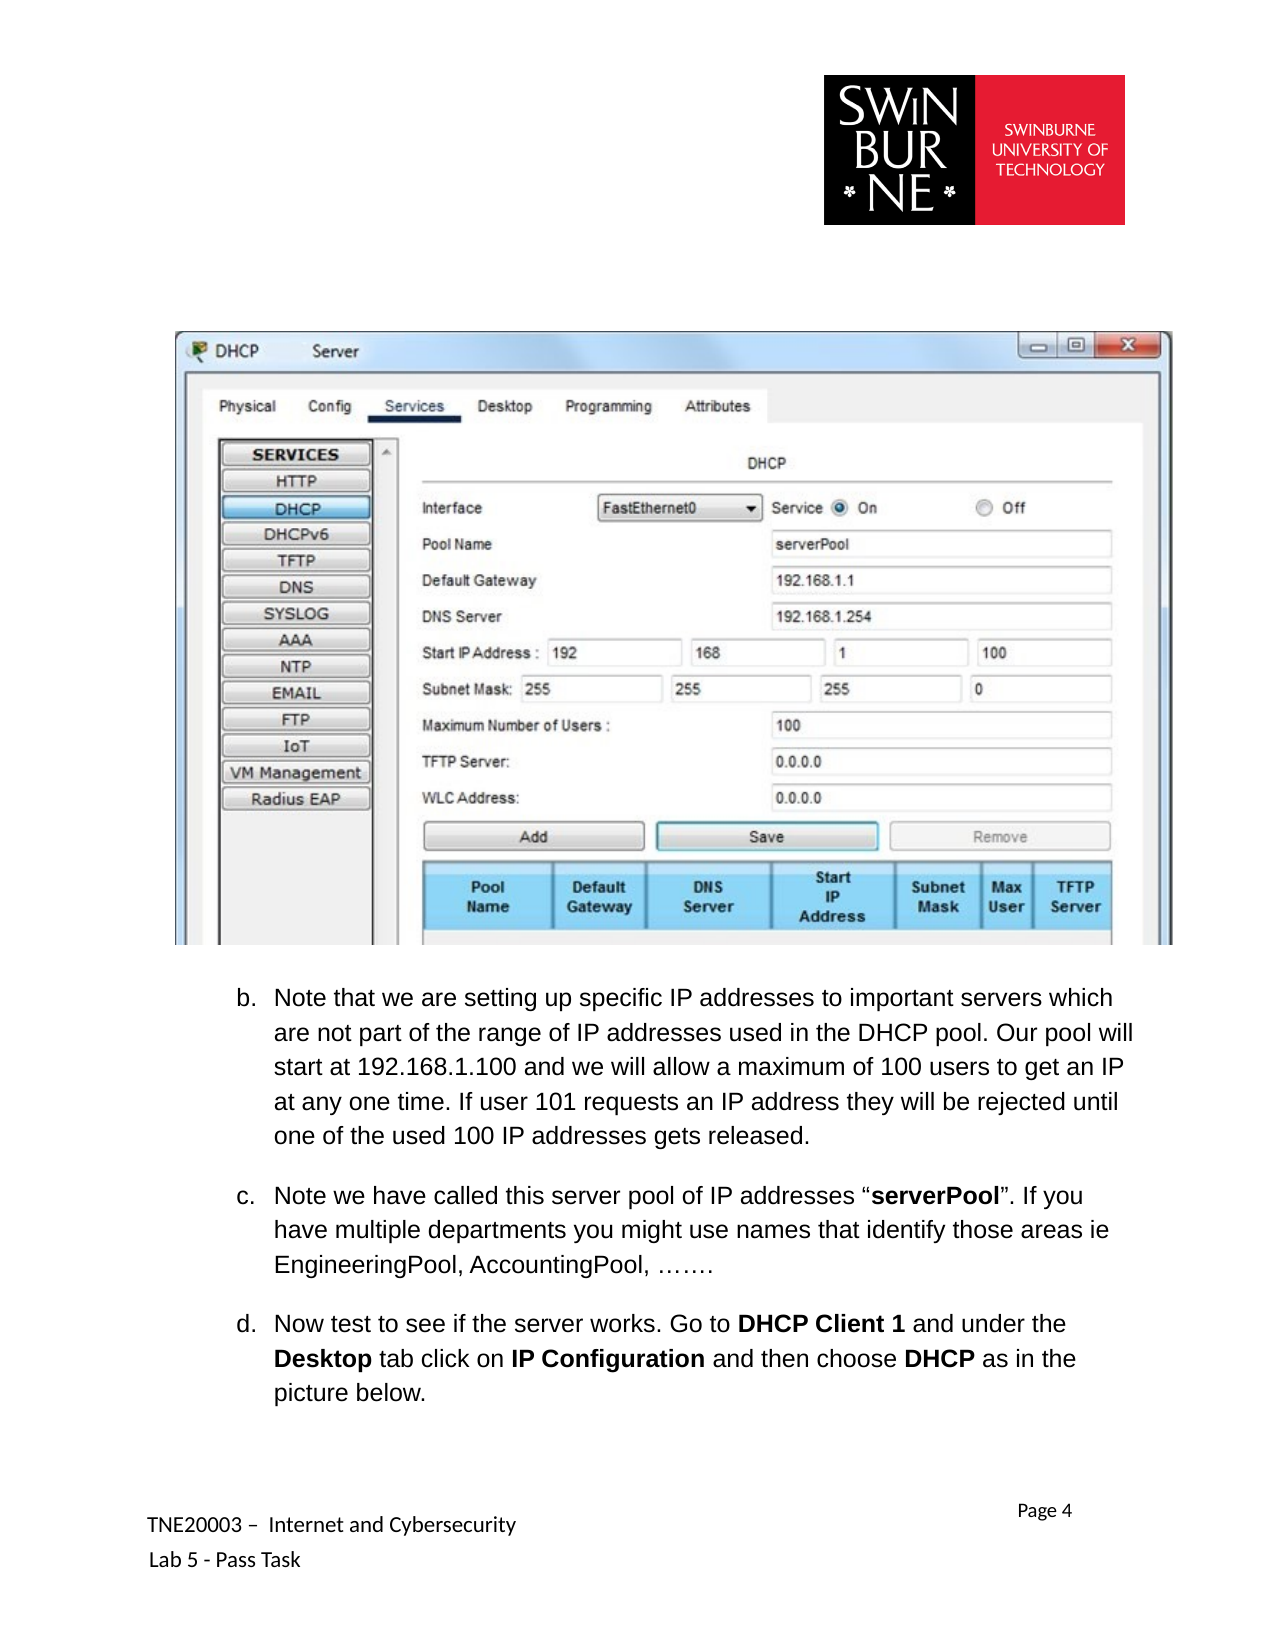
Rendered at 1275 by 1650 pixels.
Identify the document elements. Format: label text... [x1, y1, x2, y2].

picture [824, 75, 1125, 225]
picture [175, 331, 1173, 945]
list Note we have called this server pool of IP addresses “serverPool”. If you have multiple departments you might use names that identify those areas ie EngineeringPool, AccountingPool, ……. [236, 1181, 1136, 1278]
list Note that we are setting up specific IP addresses to important servers which are not part of the range of IP addresses used in the DHCP pool. Our pool will start at 192.168.1.100 and we will allow a maximum of 100 users to get an IP at any one time. If user 101 requests an IP address they will be rejected until one of the used 100 IP addresses gets released. [236, 983, 1136, 1150]
list Now test to see if the server works. Go to DHCP Client 1 and under the Desktop tab click on IP Configuration and then choose DHCP as in the picture below. [236, 1309, 1136, 1407]
